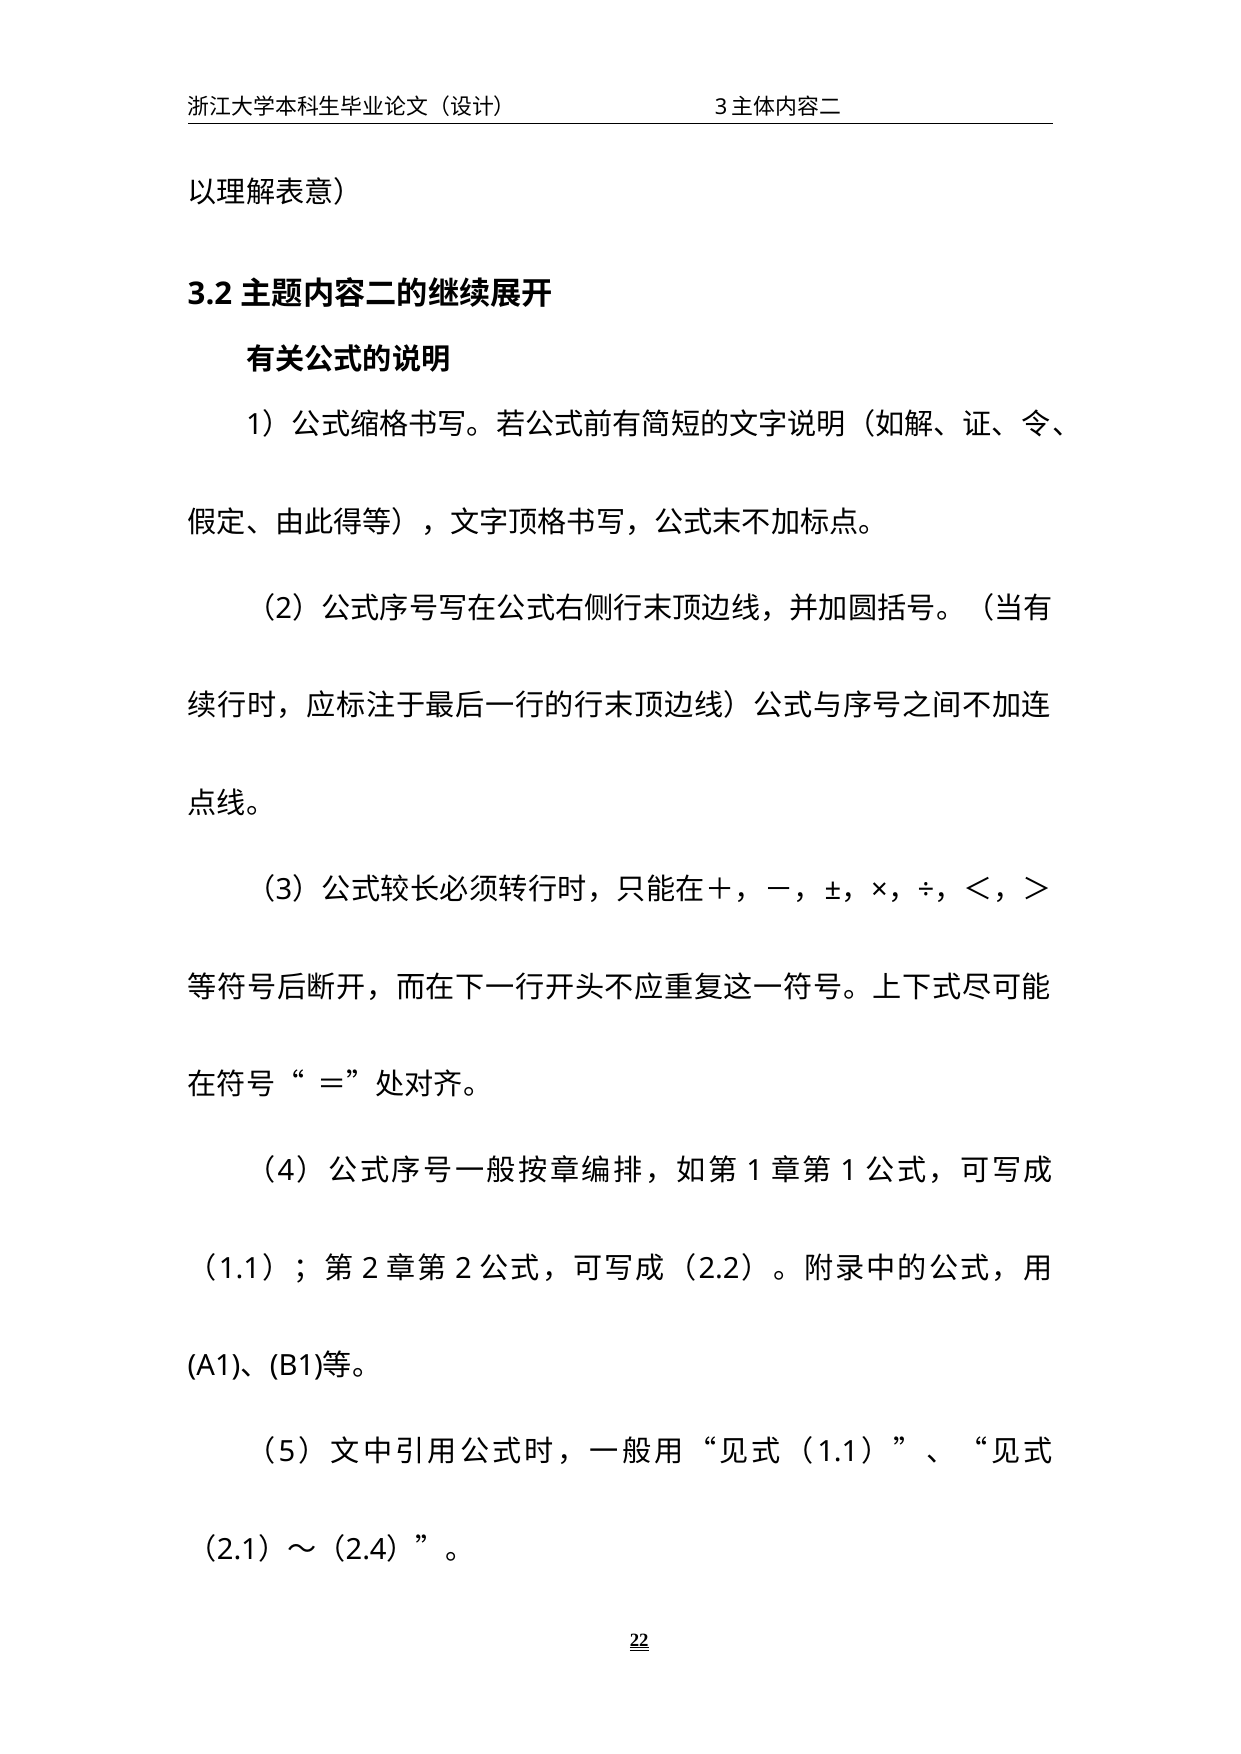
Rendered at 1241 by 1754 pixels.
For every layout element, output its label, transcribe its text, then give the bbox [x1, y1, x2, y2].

text 有关公式的说明 [187, 324, 1053, 389]
text （11）表应有自明性。（即只看表，表名，不阅读正文，就可以理解表意） [187, 157, 1053, 222]
subtitle 3.2 主题内容二的继续展开 [187, 259, 1053, 324]
text （5）文中引用公式时，一般用“见式（1.1）”、“见式（2.1）～（2.4）”。 [187, 1417, 1053, 1579]
text （2）公式序号写在公式右侧行末顶边线，并加圆括号。（当有续行时，应标注于最后一行的行末顶边线）公式与序号之间不加连点线。 [187, 573, 1053, 833]
text （4）公式序号一般按章编排，如第1章第1公式，可写成（1.1）；第2章第2公式，可写成（2.2）。附录中的公式，用 (A1)、(B1)等。 [187, 1135, 1053, 1395]
text 1）公式缩格书写。若公式前有简短的文字说明（如解、证、令、假定、由此得等），文字顶格书写，公式末不加标点。 [187, 389, 1053, 552]
text （3）公式较长必须转行时，只能在＋，－，±，×，÷，＜，＞等符号后断开，而在下一行开头不应重复这一符号。上下式尽可能在符号“ ＝”处对齐。 [187, 854, 1053, 1114]
